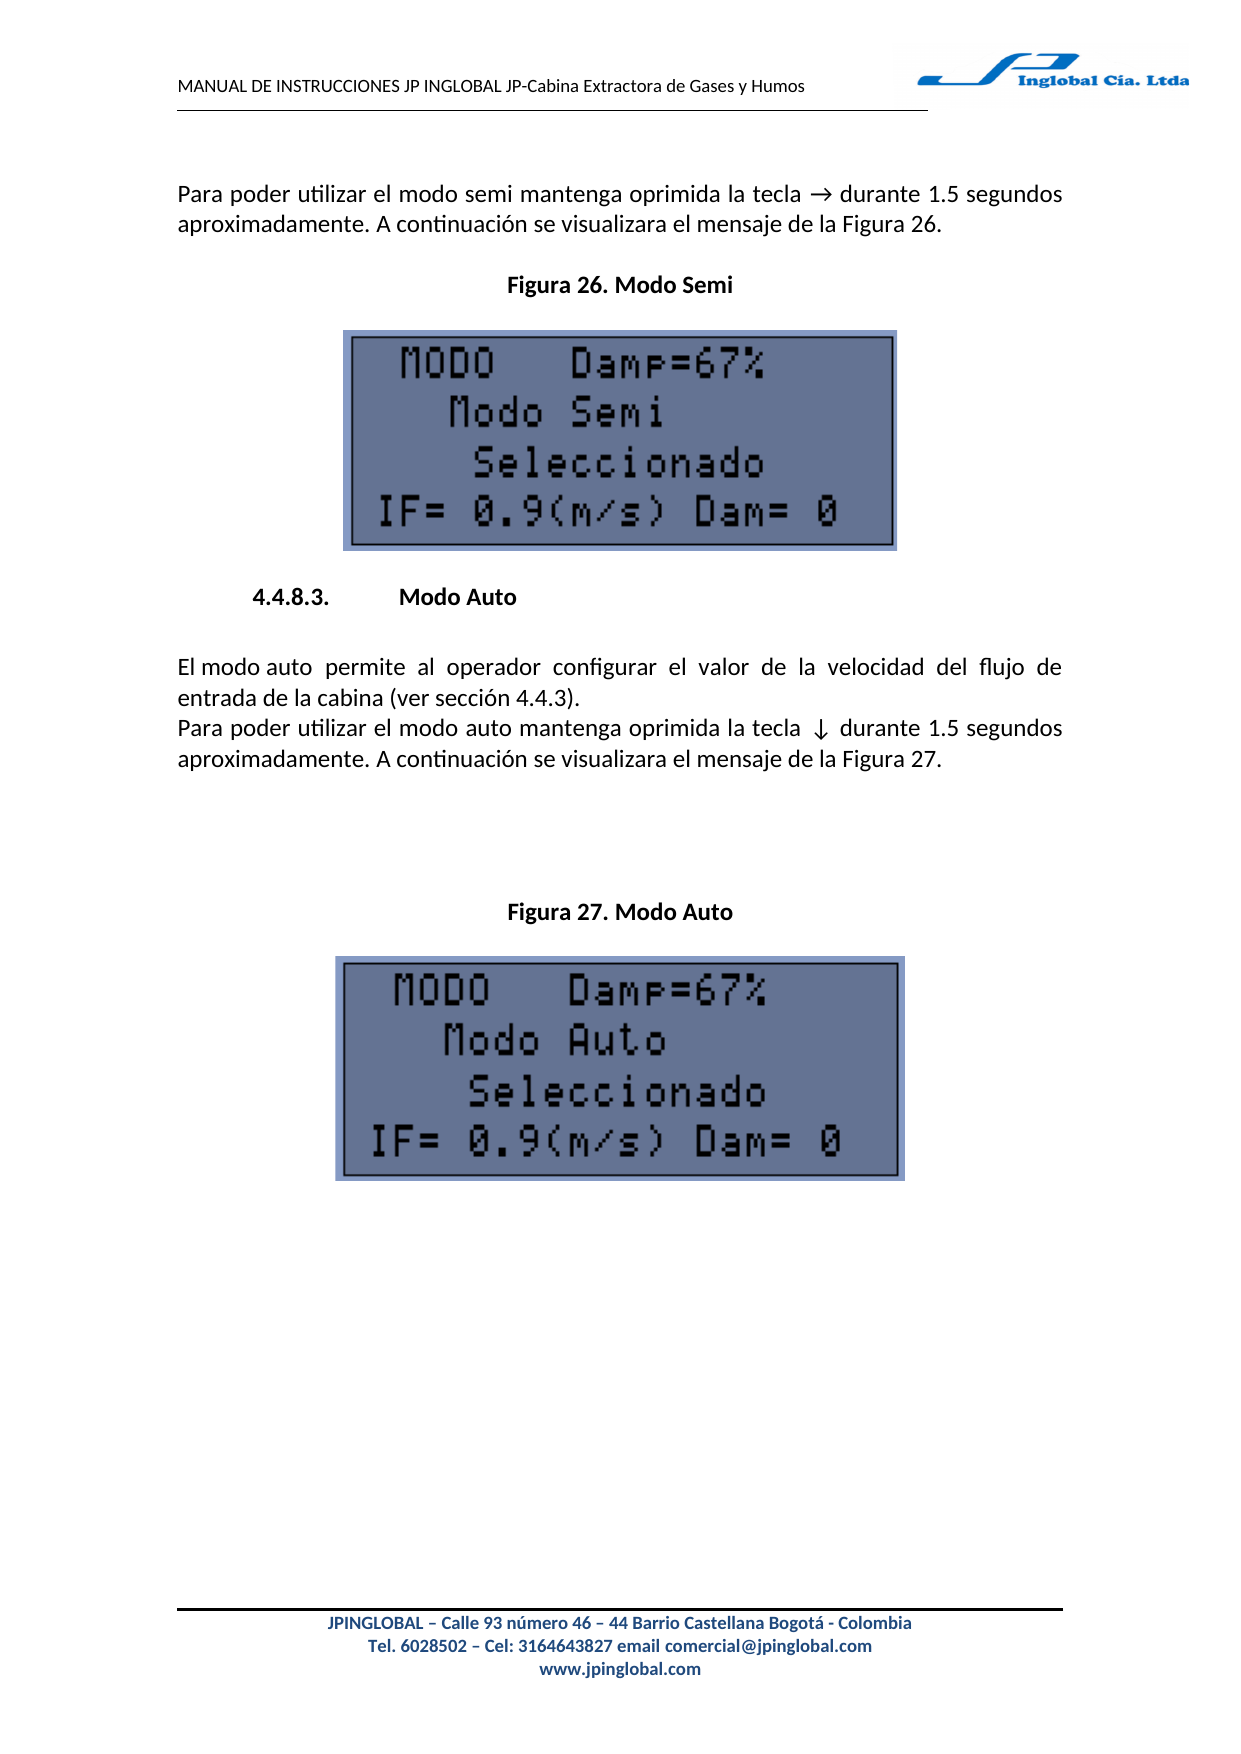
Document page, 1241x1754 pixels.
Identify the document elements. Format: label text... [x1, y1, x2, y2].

text Figura 26. Modo Semi [177, 270, 1063, 300]
text Figura 27. Modo Auto [177, 896, 1063, 926]
text Para poder utilizar el modo semi mantenga oprimida la tecla → durante 1.5 segundos aproximadamente. A continuación se visualizara el mensaje de la Figura 26. [177, 178, 1063, 239]
text Para poder utilizar el modo auto mantenga oprimida la tecla ↓ durante 1.5 segundos aproximadamente. A continuación se visualizara el mensaje de la Figura 27. [177, 712, 1063, 773]
text El modo auto permite al operador configurar el valor de la velocidad del flujo de entrada de la cabina (ver sección 4.4.3). [177, 651, 1063, 712]
list Modo Auto [252, 581, 1063, 612]
